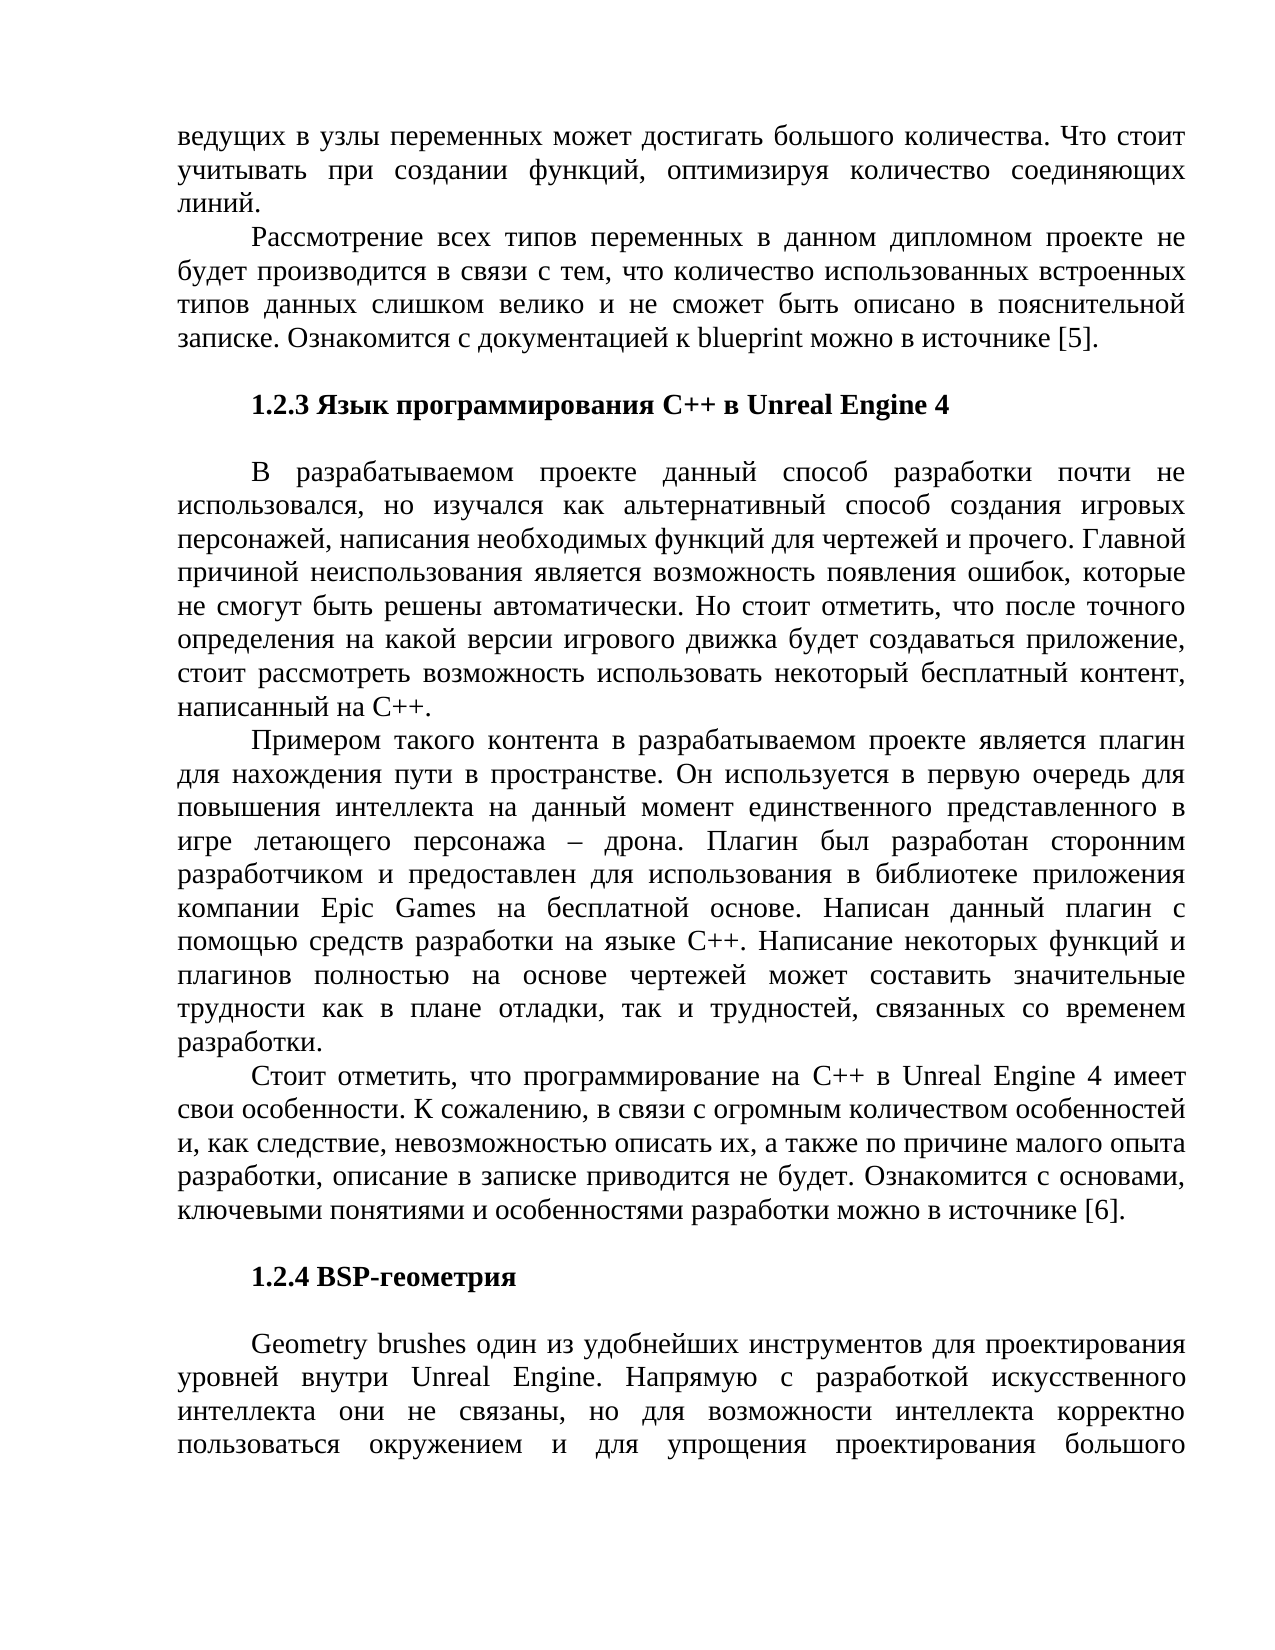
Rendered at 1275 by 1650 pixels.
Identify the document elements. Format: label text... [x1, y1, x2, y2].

text Примером такого контента в разрабатываемом проекте является плагин для нахождения пути в пространстве. Он используется в первую очередь для повышения интеллекта на данный момент единственного представленного в игре летающего персонажа – дрона. Плагин был разработан сторонним разработчиком и предоставлен для использования в библиотеке приложения компании Epic Games на бесплатной основе. Написан данный плагин с помощью средств разработки на языке С++. Написание некоторых функций и плагинов полностью на основе чертежей может составить значительные трудности как в плане отладки, так и трудностей, связанных со временем разработки. [177, 722, 1186, 1058]
text 1.2.4 BSP-геометрия [177, 1259, 1186, 1292]
text В разрабатываемом проекте данный способ разработки почти не использовался, но изучался как альтернативный способ создания игровых персонажей, написания необходимых функций для чертежей и прочего. Главной причиной неиспользования является возможность появления ошибок, которые не смогут быть решены автоматически. Но стоит отметить, что после точного определения на какой версии игрового движка будет создаваться приложение, стоит рассмотреть возможность использовать некоторый бесплатный контент, написанный на С++. [177, 454, 1186, 722]
text 1.2.3 Язык программирования C++ в Unreal Engine 4 [177, 387, 1186, 420]
text Стоит отметить, что программирование на C++ в Unreal Engine 4 имеет свои особенности. К сожалению, в связи с огромным количеством особенностей и, как следствие, невозможностью описать их, а также по причине малого опыта разработки, описание в записке приводится не будет. Ознакомится с основами, ключевыми понятиями и особенностями разработки можно в источнике [6]. [177, 1058, 1186, 1225]
